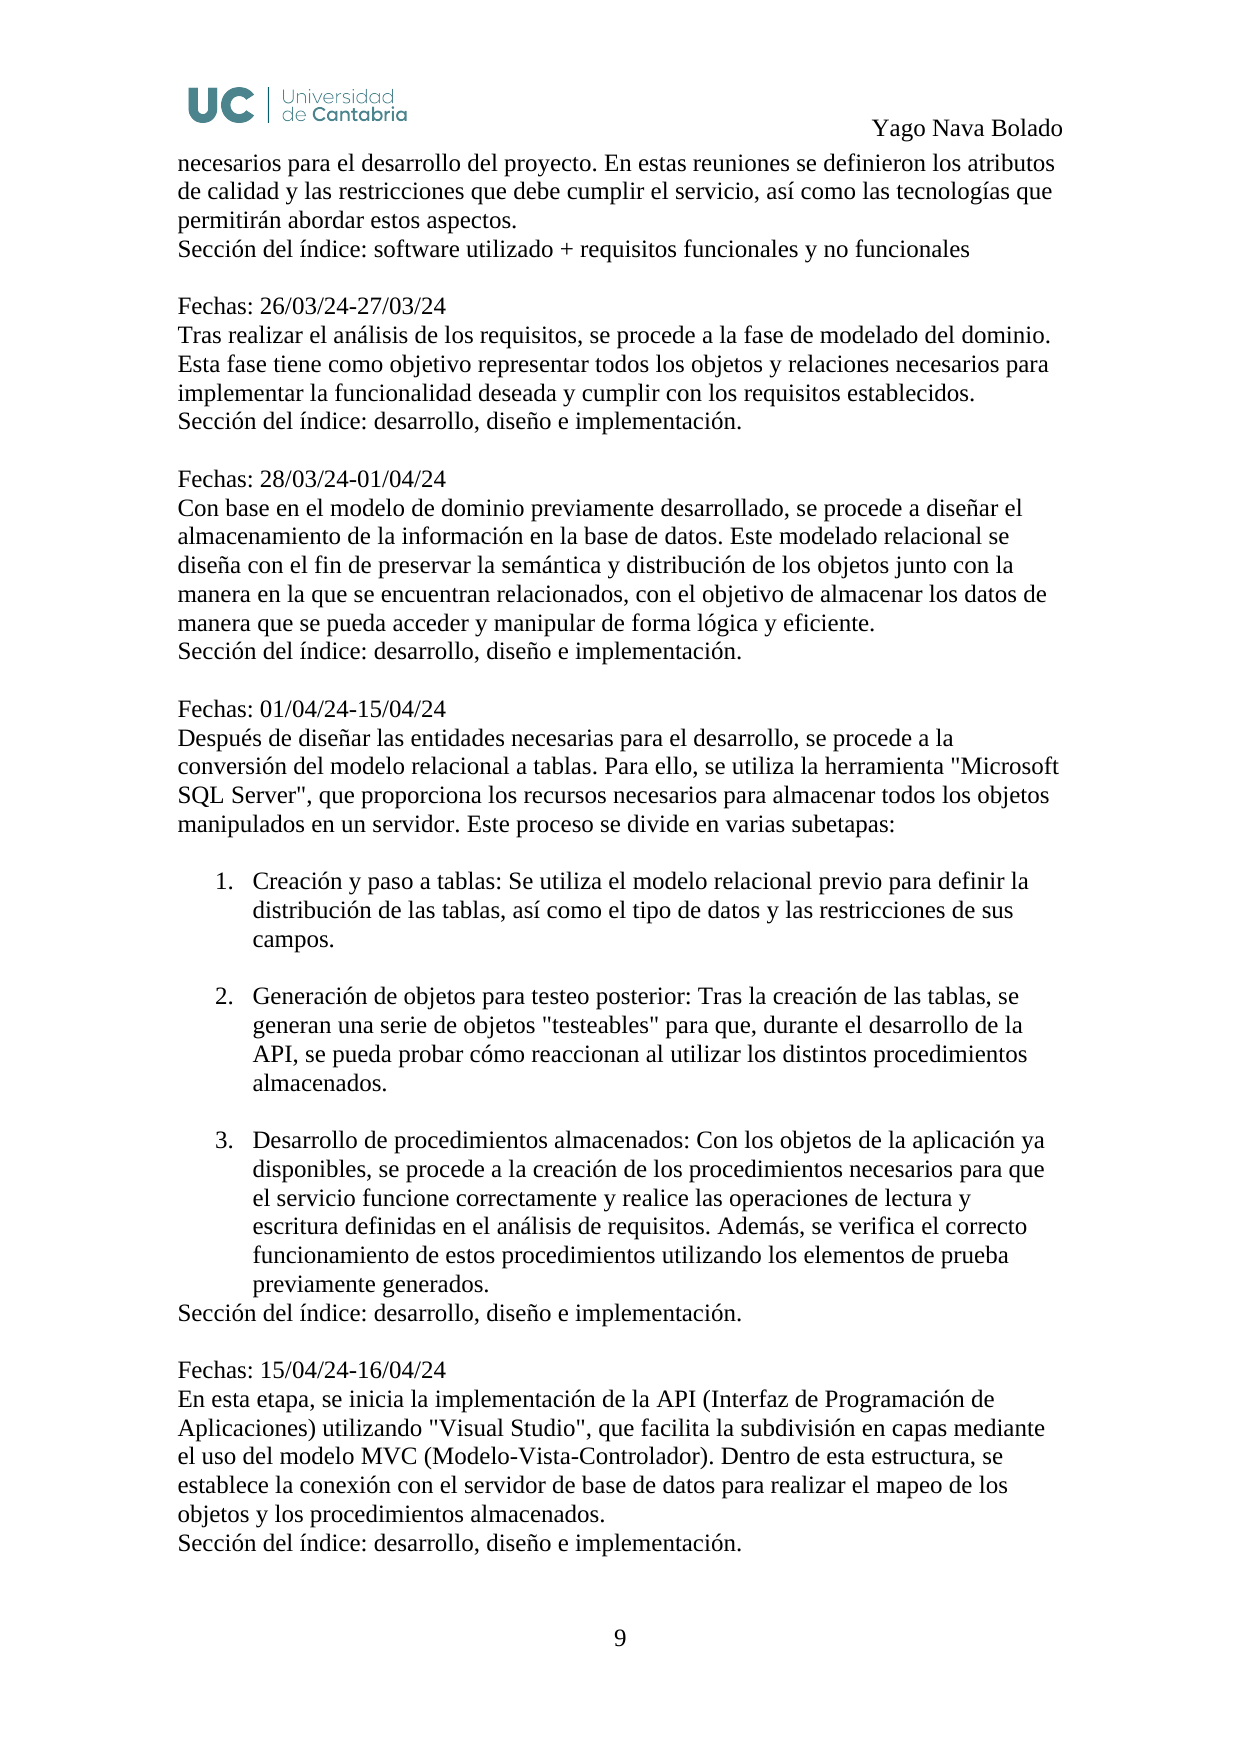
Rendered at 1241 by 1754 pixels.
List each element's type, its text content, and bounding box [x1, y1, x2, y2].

text Sección del índice: desarrollo, diseño e implementación. [177, 406, 1063, 435]
list Creación y paso a tablas: Se utiliza el modelo relacional previo para definir la distribución de las tablas, así como el tipo de datos y las restricciones de sus campos. [215, 866, 1063, 953]
text Sección del índice: desarrollo, diseño e implementación. [177, 636, 1063, 665]
text Sección del índice: software utilizado + requisitos funcionales y no funcionales [177, 234, 1063, 263]
text Fechas: 28/03/24-01/04/24 [177, 464, 1063, 493]
text Fechas: 15/04/24-16/04/24 [177, 1355, 1063, 1384]
list Desarrollo de procedimientos almacenados: Con los objetos de la aplicación ya disponibles, se procede a la creación de los procedimientos necesarios para que el servicio funcione correctamente y realice las operaciones de lectura y escritura definidas en el análisis de requisitos. Además, se verifica el correcto funcionamiento de estos procedimientos utilizando los elementos de prueba previamente generados. [215, 1125, 1063, 1298]
text Fechas: 26/03/24-27/03/24 [177, 291, 1063, 320]
text Sección del índice: desarrollo, diseño e implementación. [177, 1528, 1063, 1556]
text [177, 148, 1063, 234]
text En esta etapa, se inicia la implementación de la API (Interfaz de Programación de Aplicaciones) utilizando "Visual Studio", que facilita la subdivisión en capas mediante el uso del modelo MVC (Modelo-Vista-Controlador). Dentro de esta estructura, se establece la conexión con el servidor de base de datos para realizar el mapeo de los objetos y los procedimientos almacenados. [177, 1384, 1063, 1528]
text Fechas: 01/04/24-15/04/24 [177, 694, 1063, 723]
text Después de diseñar las entidades necesarias para el desarrollo, se procede a la conversión del modelo relacional a tablas. Para ello, se utiliza la herramienta "Microsoft SQL Server", que proporciona los recursos necesarios para almacenar todos los objetos manipulados en un servidor. Este proceso se divide en varias subetapas: [177, 723, 1063, 838]
list Generación de objetos para testeo posterior: Tras la creación de las tablas, se generan una serie de objetos "testeables" para que, durante el desarrollo de la API, se pueda probar cómo reaccionan al utilizar los distintos procedimientos almacenados. [215, 981, 1063, 1096]
text Sección del índice: desarrollo, diseño e implementación. [177, 1298, 1063, 1326]
picture [177, 73, 418, 137]
